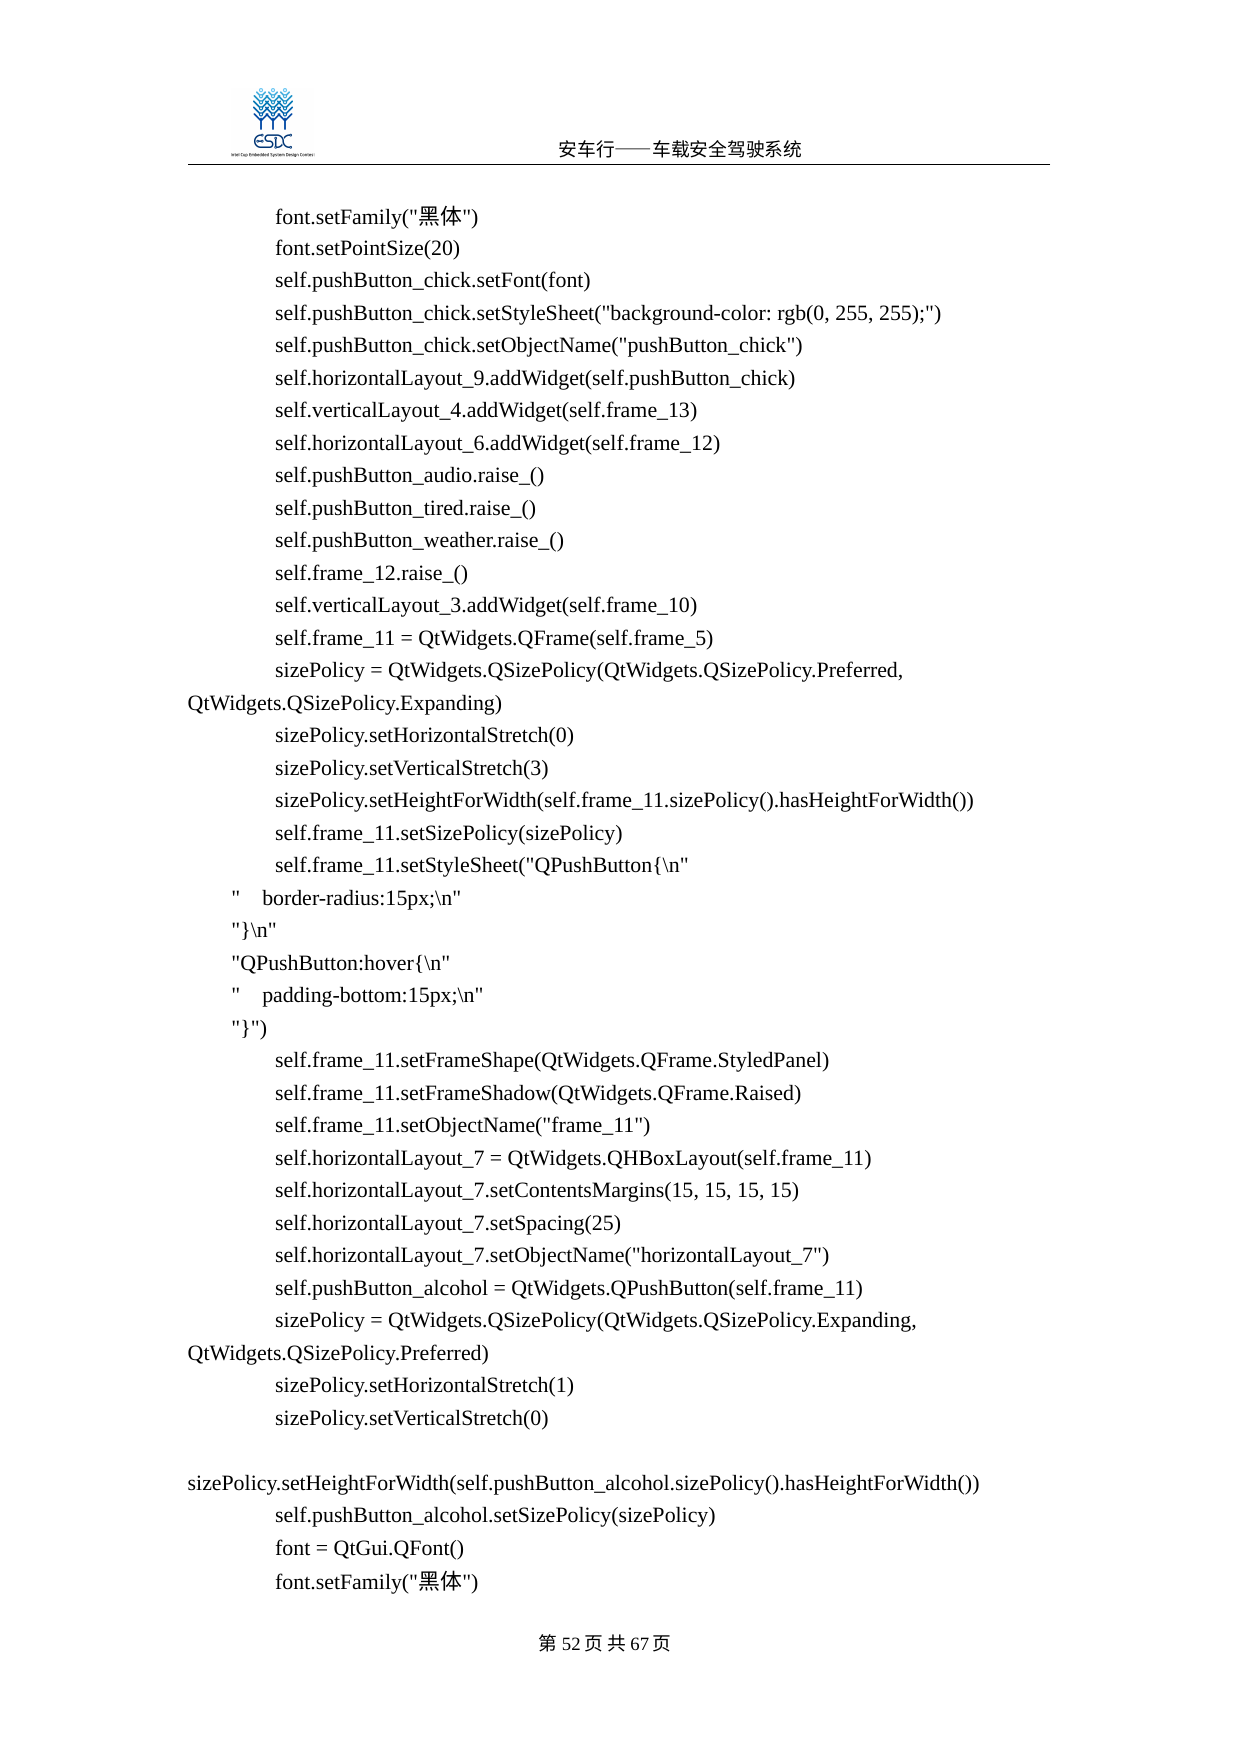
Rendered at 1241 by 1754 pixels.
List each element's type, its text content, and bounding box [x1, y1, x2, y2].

text self.pushButton_chick.setObjectName("pushButton_chick") [187, 328, 1050, 361]
text self.frame_11.setSizePolicy(sizePolicy) [187, 816, 1050, 848]
text font.setFamily("黑体") [187, 198, 1050, 231]
text "}\n" [187, 913, 1050, 946]
text self.frame_11 = QtWidgets.QFrame(self.frame_5) [187, 621, 1050, 653]
text self.verticalLayout_3.addWidget(self.frame_10) [187, 588, 1050, 621]
text self.frame_12.raise_() [187, 556, 1050, 588]
text self.horizontalLayout_7.setSpacing(25) [187, 1206, 1050, 1238]
text font.setFamily("黑体") [187, 1563, 1050, 1596]
text self.frame_11.setStyleSheet("QPushButton{\n" [187, 848, 1050, 881]
text sizePolicy = QtWidgets.QSizePolicy(QtWidgets.QSizePolicy.Preferred, QtWidgets.QSizePolicy.Expanding) [187, 653, 1050, 718]
text self.horizontalLayout_7.setContentsMargins(15, 15, 15, 15) [187, 1173, 1050, 1206]
text self.frame_11.setFrameShadow(QtWidgets.QFrame.Raised) [187, 1076, 1050, 1108]
text self.horizontalLayout_6.addWidget(self.frame_12) [187, 426, 1050, 458]
text self.pushButton_alcohol.setSizePolicy(sizePolicy) [187, 1498, 1050, 1531]
text self.horizontalLayout_9.addWidget(self.pushButton_chick) [187, 361, 1050, 393]
text self.pushButton_weather.raise_() [187, 523, 1050, 556]
text sizePolicy.setHeightForWidth(self.frame_11.sizePolicy().hasHeightForWidth()) [187, 783, 1050, 816]
text self.verticalLayout_4.addWidget(self.frame_13) [187, 393, 1050, 426]
text self.horizontalLayout_7.setObjectName("horizontalLayout_7") [187, 1238, 1050, 1271]
text self.frame_11.setObjectName("frame_11") [187, 1108, 1050, 1141]
text self.horizontalLayout_7 = QtWidgets.QHBoxLayout(self.frame_11) [187, 1141, 1050, 1173]
text self.pushButton_alcohol = QtWidgets.QPushButton(self.frame_11) [187, 1271, 1050, 1303]
text sizePolicy.setVerticalStretch(0) [187, 1401, 1050, 1433]
text self.pushButton_tired.raise_() [187, 491, 1050, 523]
text self.frame_11.setFrameShape(QtWidgets.QFrame.StyledPanel) [187, 1043, 1050, 1076]
text " border-radius:15px;\n" [187, 881, 1050, 913]
text sizePolicy.setHeightForWidth(self.pushButton_alcohol.sizePolicy().hasHeightForWidth()) [187, 1433, 1050, 1498]
picture [231, 88, 315, 157]
text "}") [187, 1011, 1050, 1043]
text self.pushButton_chick.setStyleSheet("background-color: rgb(0, 255, 255);") [187, 296, 1050, 328]
text self.pushButton_chick.setFont(font) [187, 263, 1050, 296]
text font.setPointSize(20) [187, 231, 1050, 263]
text sizePolicy.setHorizontalStretch(1) [187, 1368, 1050, 1401]
text sizePolicy.setVerticalStretch(3) [187, 751, 1050, 783]
text "QPushButton:hover{\n" [187, 946, 1050, 978]
text sizePolicy = QtWidgets.QSizePolicy(QtWidgets.QSizePolicy.Expanding, QtWidgets.QSizePolicy.Preferred) [187, 1303, 1050, 1368]
text self.pushButton_audio.raise_() [187, 458, 1050, 491]
text font = QtGui.QFont() [187, 1531, 1050, 1563]
text sizePolicy.setHorizontalStretch(0) [187, 718, 1050, 751]
text " padding-bottom:15px;\n" [187, 978, 1050, 1011]
